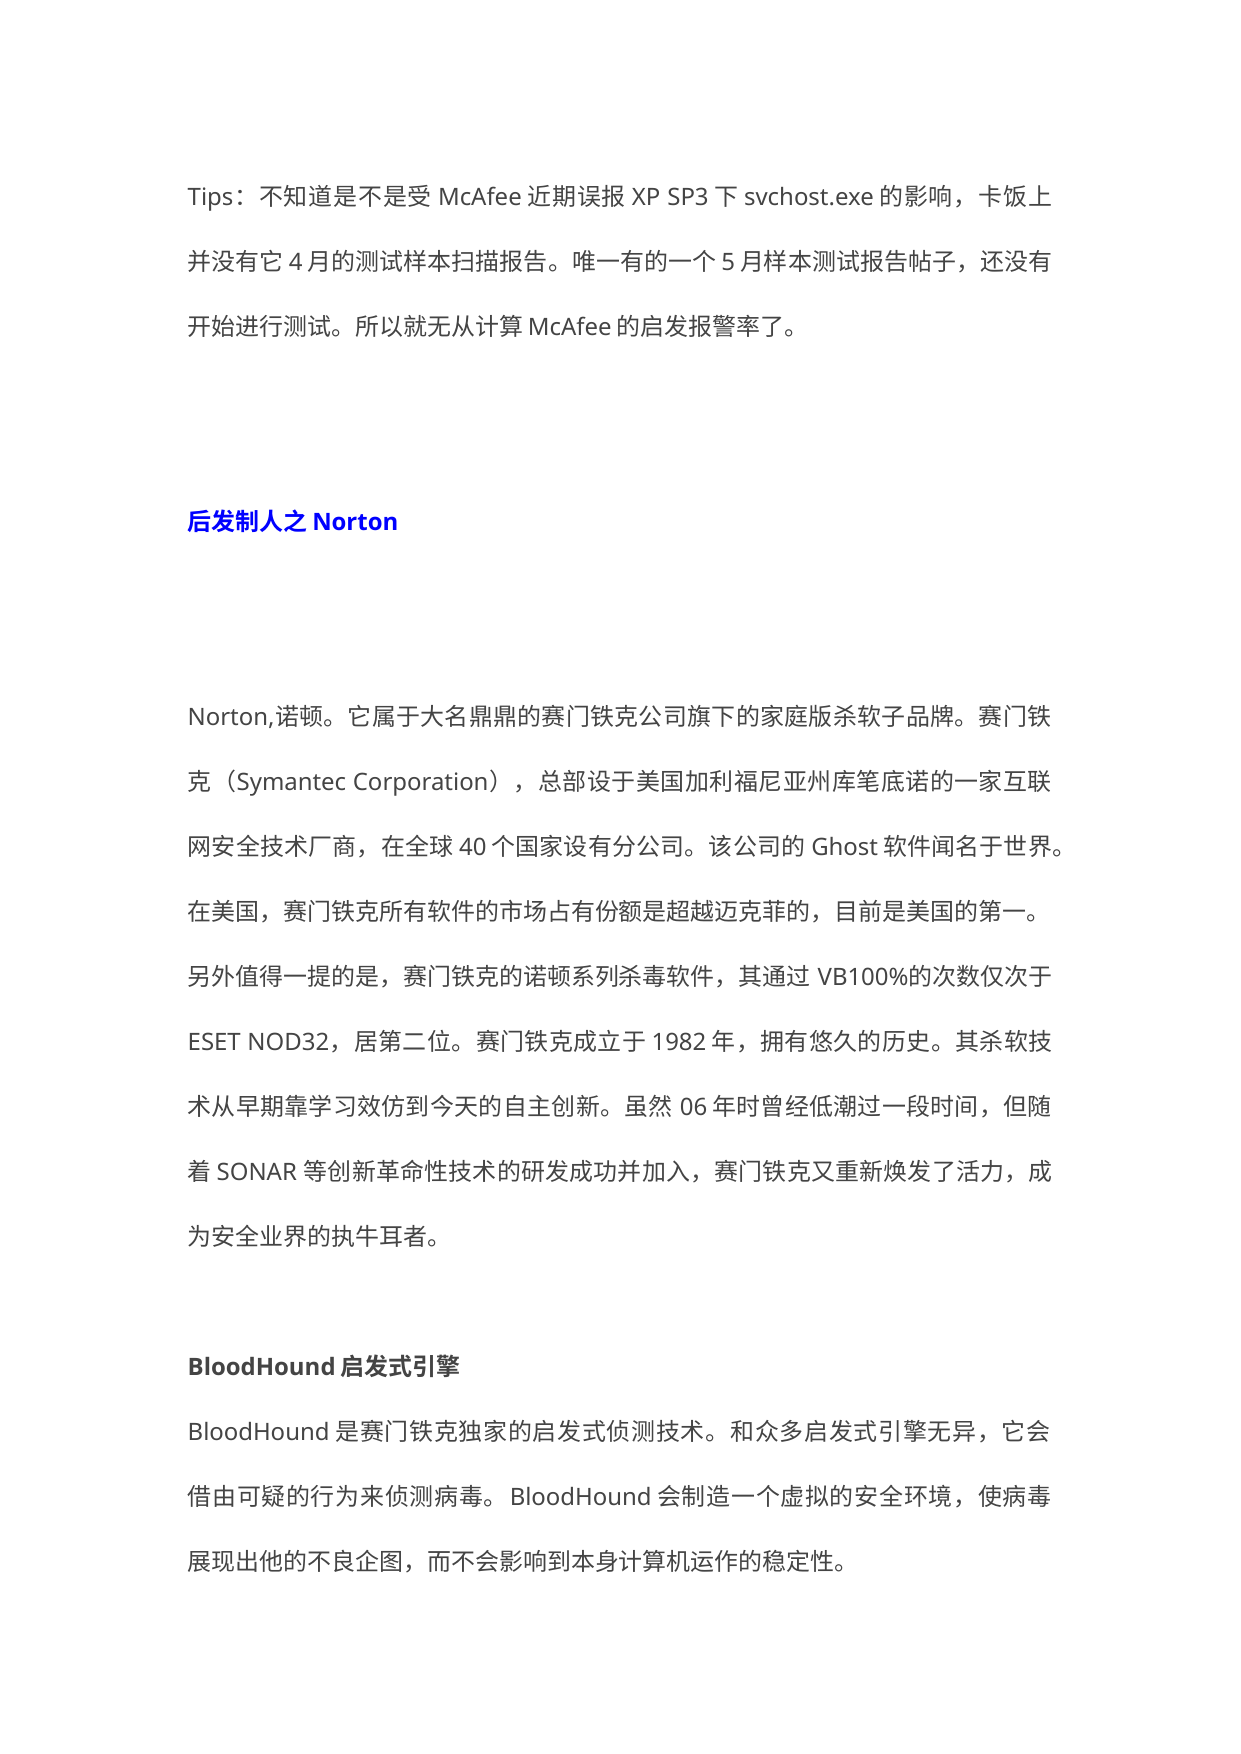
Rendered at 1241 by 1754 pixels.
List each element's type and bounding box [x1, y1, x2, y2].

text [187, 162, 1053, 1592]
